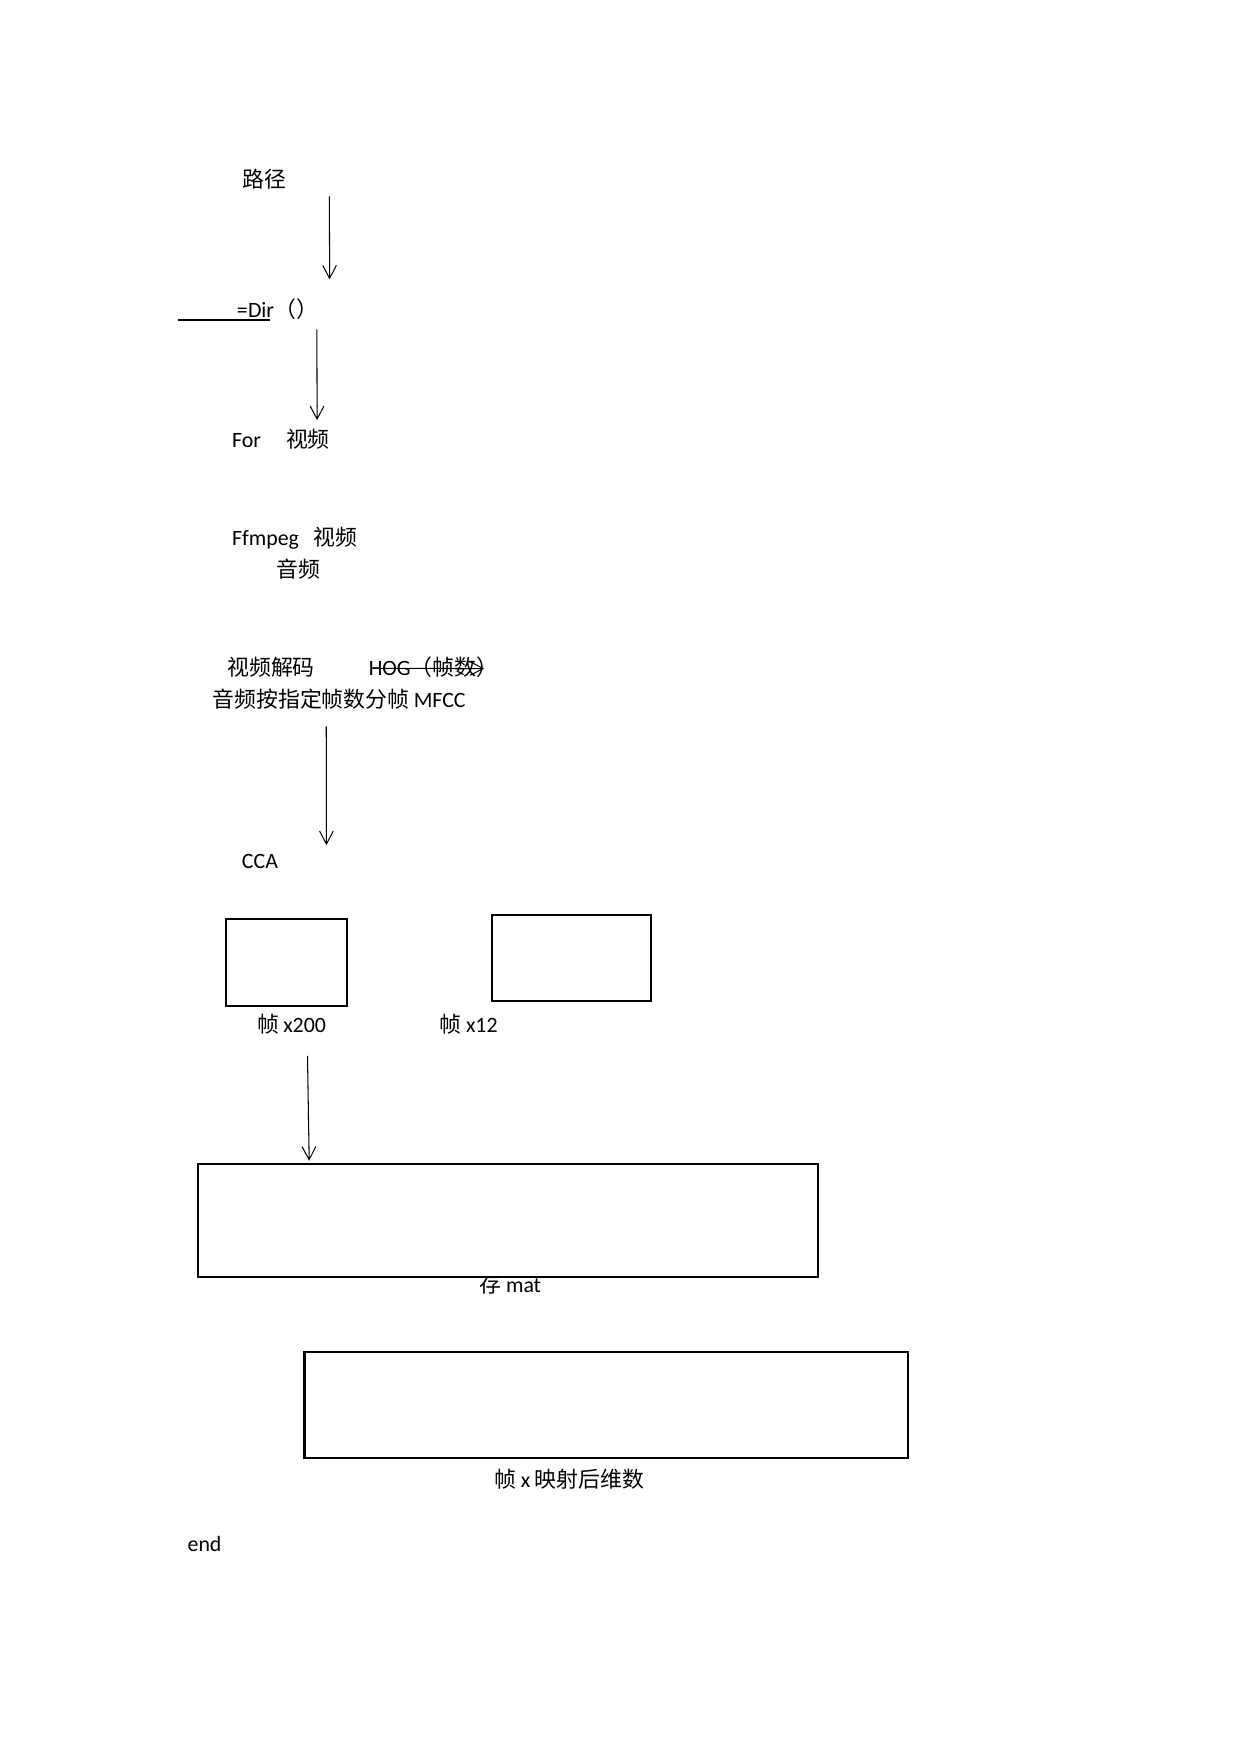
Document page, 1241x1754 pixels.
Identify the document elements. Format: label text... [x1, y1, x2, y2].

text For 视频 [187, 422, 1053, 454]
text 音频 [187, 552, 1053, 584]
text Ffmpeg 视频 [187, 519, 1053, 552]
text 帧x200 帧x12 [187, 1007, 1053, 1039]
text 视频解码 HOG（帧数） [187, 649, 1053, 682]
text CCA [187, 844, 1053, 877]
text 存mat [187, 1267, 1053, 1299]
text 路径 [187, 162, 1053, 194]
text 音频按指定帧数分帧MFCC [187, 682, 1053, 714]
text 帧x映射后维数 [187, 1462, 1053, 1494]
text =Dir（） [187, 292, 1053, 324]
text end [187, 1527, 1053, 1559]
